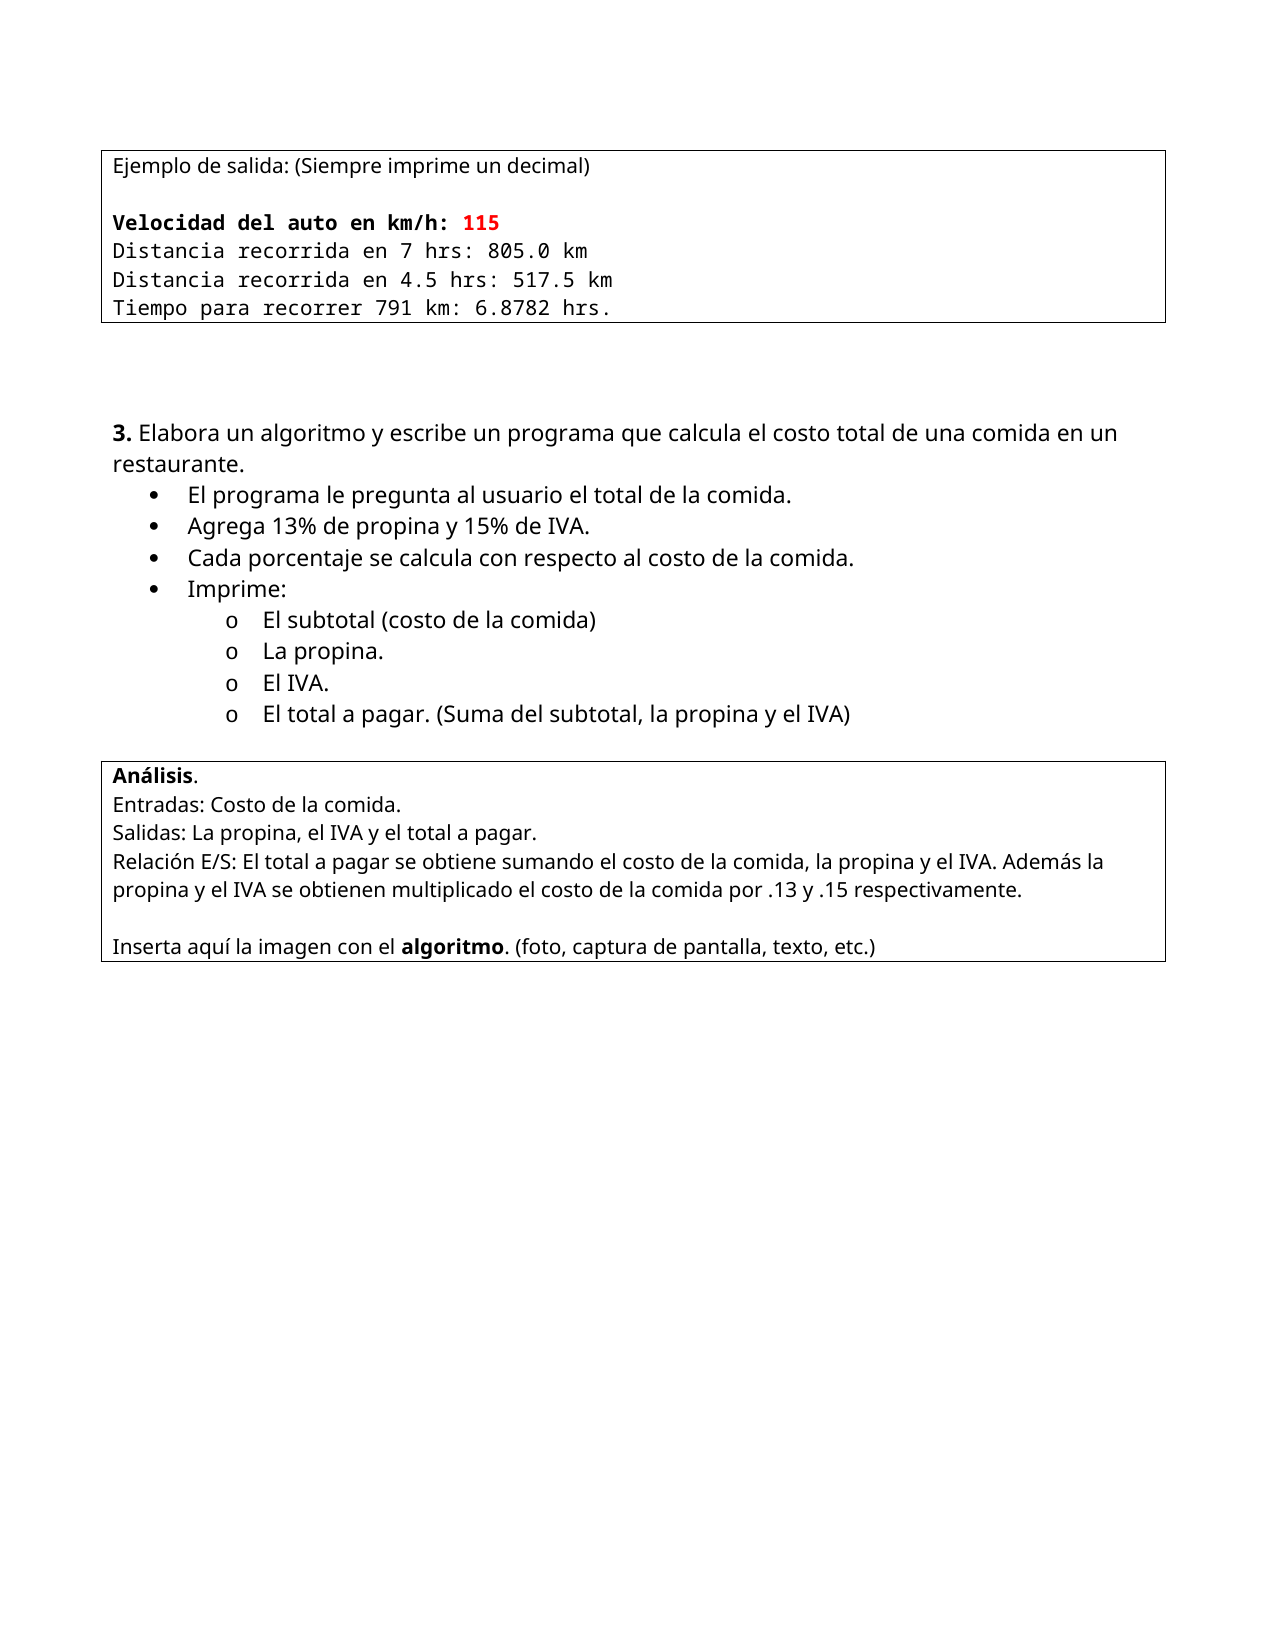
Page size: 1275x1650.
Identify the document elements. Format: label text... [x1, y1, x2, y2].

list La propina. [225, 635, 1162, 667]
table_cell Ejemplo de salida: (Siempre imprime un decimal) Velocidad del auto en km/h: 115 Distancia recorrida en 7 hrs: 805.0 km Distancia recorrida en 4.5 hrs: 517.5 km Tiempo para recorrer 791 km: 6.8782 hrs. [102, 151, 1165, 322]
list El programa le pregunta al usuario el total de la comida. [150, 479, 1162, 510]
list Agrega 13% de propina y 15% de IVA. [150, 510, 1162, 541]
text 3. Elabora un algoritmo y escribe un programa que calcula el costo total de una comida en un restaurante. [112, 416, 1162, 479]
list El total a pagar. (Suma del subtotal, la propina y el IVA) [225, 698, 1162, 729]
list Cada porcentaje se calcula con respecto al costo de la comida. [150, 541, 1162, 573]
table_header Análisis. Entradas: Costo de la comida. Salidas: La propina, el IVA y el total a pagar. Relación E/S: El total a pagar se obtiene sumando el costo de la comida, la propina y el IVA. Además la propina y el IVA se obtienen multiplicado el costo de la comida por .13 y .15 respectivamente. Inserta aquí la imagen con el algoritmo. (foto, captura de pantalla, texto, etc.) El programa lo escribes directamente en el archivo de github, cuenta.py. [102, 762, 1165, 961]
list El IVA. [225, 667, 1162, 698]
list Imprime: [150, 573, 1162, 604]
list El subtotal (costo de la comida) [225, 604, 1162, 635]
